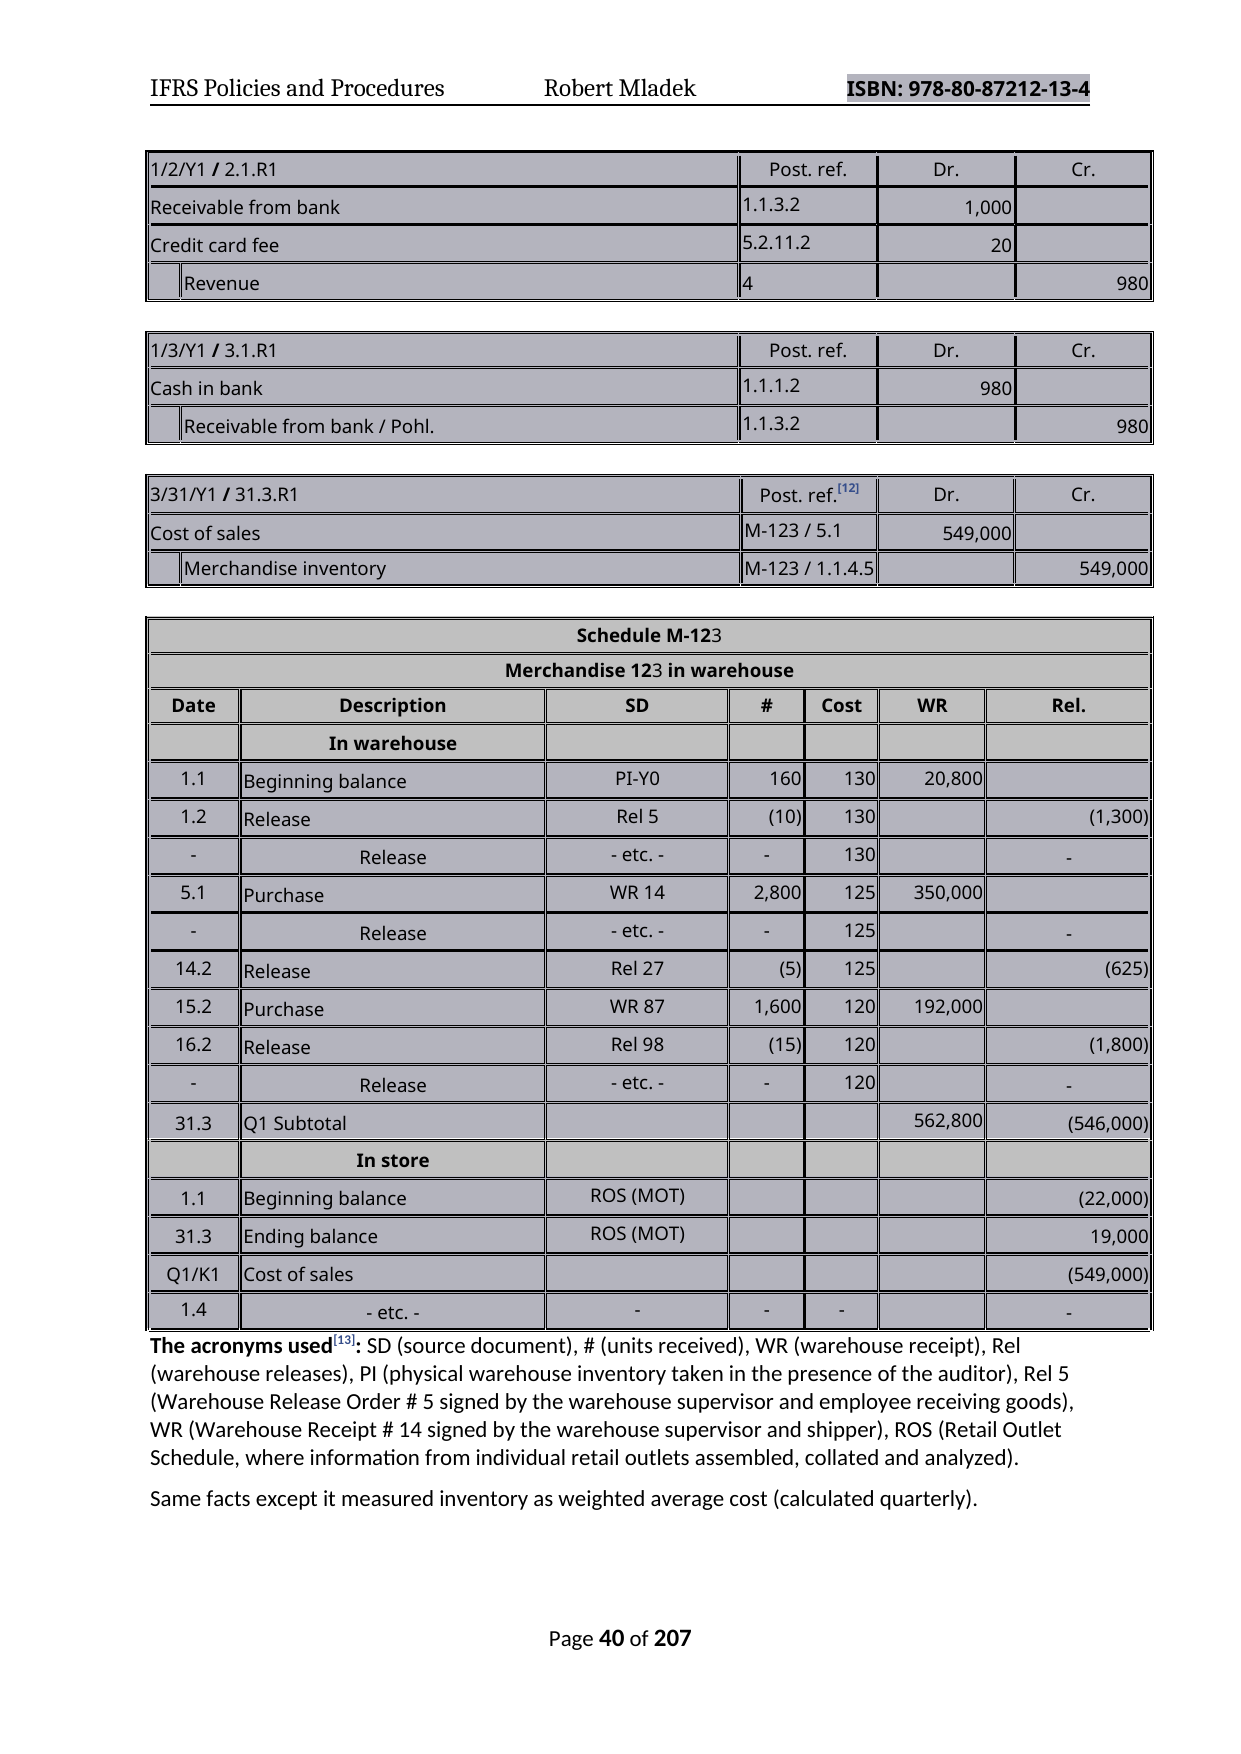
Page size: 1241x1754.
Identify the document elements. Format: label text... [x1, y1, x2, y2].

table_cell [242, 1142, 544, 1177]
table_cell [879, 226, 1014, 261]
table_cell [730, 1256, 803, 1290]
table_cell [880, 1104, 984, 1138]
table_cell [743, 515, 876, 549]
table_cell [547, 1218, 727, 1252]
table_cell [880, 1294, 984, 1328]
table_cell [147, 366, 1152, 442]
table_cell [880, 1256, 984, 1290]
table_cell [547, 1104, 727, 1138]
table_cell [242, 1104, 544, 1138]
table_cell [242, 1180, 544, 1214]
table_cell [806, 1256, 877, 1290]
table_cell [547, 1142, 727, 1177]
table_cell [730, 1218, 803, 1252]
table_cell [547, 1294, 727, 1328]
text Same facts except it measured inventory as weighted average cost (calculated quarterly). [150, 1484, 1090, 1512]
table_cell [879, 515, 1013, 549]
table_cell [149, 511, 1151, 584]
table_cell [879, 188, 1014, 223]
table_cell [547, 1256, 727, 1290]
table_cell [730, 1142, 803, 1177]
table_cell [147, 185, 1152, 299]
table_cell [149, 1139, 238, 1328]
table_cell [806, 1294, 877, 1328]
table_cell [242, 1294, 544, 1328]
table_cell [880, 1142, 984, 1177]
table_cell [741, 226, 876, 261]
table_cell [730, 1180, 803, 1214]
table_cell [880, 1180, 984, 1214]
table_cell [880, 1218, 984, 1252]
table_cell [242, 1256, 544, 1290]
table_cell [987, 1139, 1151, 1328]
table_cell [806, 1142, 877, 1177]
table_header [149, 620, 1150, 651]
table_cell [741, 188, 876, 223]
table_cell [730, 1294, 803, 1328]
text The acronyms used[13]: SD (source document), # (units received), WR (warehouse receipt), Rel (warehouse releases), PI (physical warehouse inventory taken in the presence of the auditor), Rel 5 (Warehouse Release Order # 5 signed by the warehouse supervisor and employee receiving goods), WR (Warehouse Receipt # 14 signed by the warehouse supervisor and shipper), ROS (Retail Outlet Schedule, where information from individual retail outlets assembled, collated and analyzed). [150, 1332, 1090, 1471]
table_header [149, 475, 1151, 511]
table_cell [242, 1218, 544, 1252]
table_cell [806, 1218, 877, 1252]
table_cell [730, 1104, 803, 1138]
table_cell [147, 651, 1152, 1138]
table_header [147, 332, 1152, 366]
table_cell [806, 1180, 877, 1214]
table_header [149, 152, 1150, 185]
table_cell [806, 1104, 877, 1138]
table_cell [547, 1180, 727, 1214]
